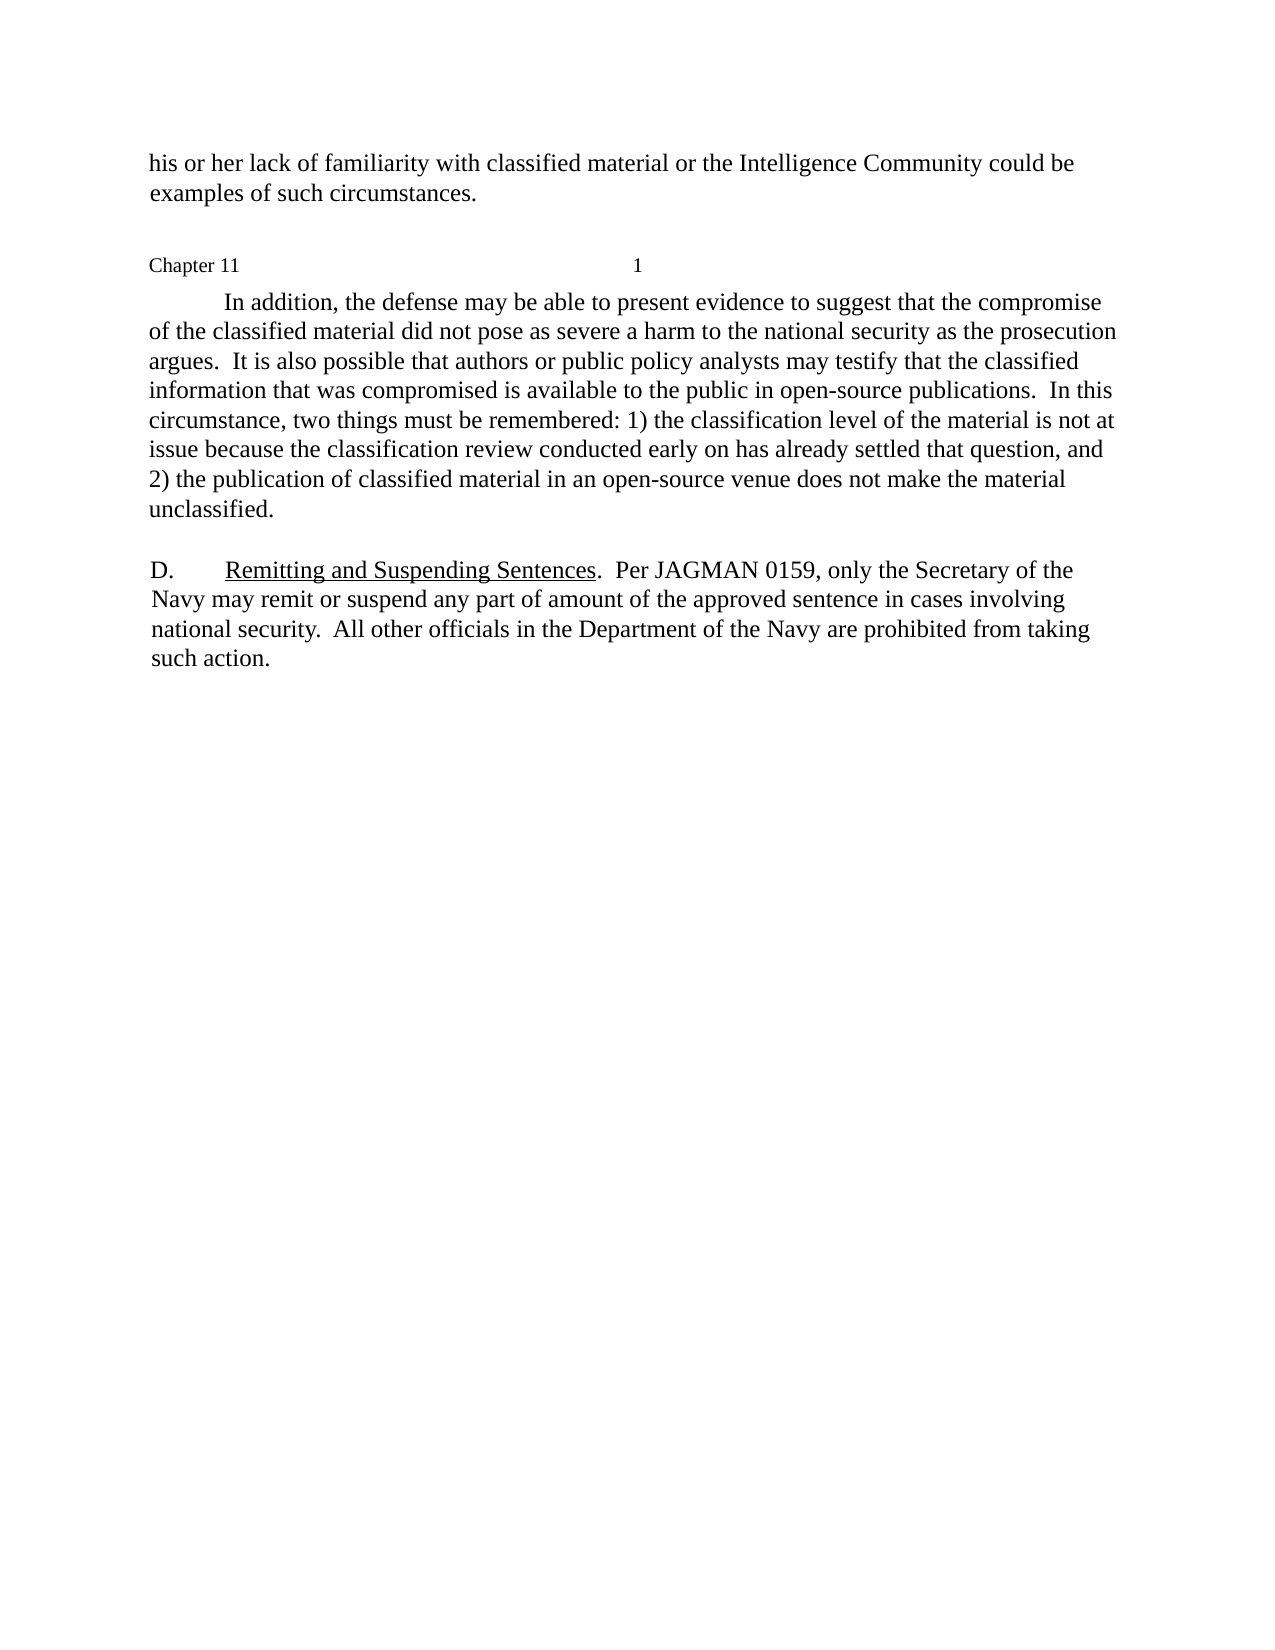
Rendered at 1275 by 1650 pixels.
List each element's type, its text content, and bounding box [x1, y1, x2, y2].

text his or her lack of familiarity with classified material or the Intelligence Community could be examples of such circumstances. [148, 148, 1122, 206]
list Remitting and Suspending Sentences. Per JAGMAN 0159, only the Secretary of the Navy may remit or suspend any part of amount of the approved sentence in cases involving national security. All other officials in the Department of the Navy are prohibited from taking such action. [150, 555, 1122, 672]
text In addition, the defense may be able to present evidence to suggest that the compromise of the classified material did not pose as severe a harm to the national security as the prosecution argues. It is also possible that authors or public policy analysts may testify that the classified information that was compromised is available to the public in open-source publications. In this circumstance, two things must be remembered: 1) the classification level of the material is not at issue because the classification review conducted early on has already settled that question, and 2) the publication of classified material in an open-source venue does not make the material unclassified. [148, 287, 1122, 522]
text Chapter 11 1 [148, 253, 1123, 277]
